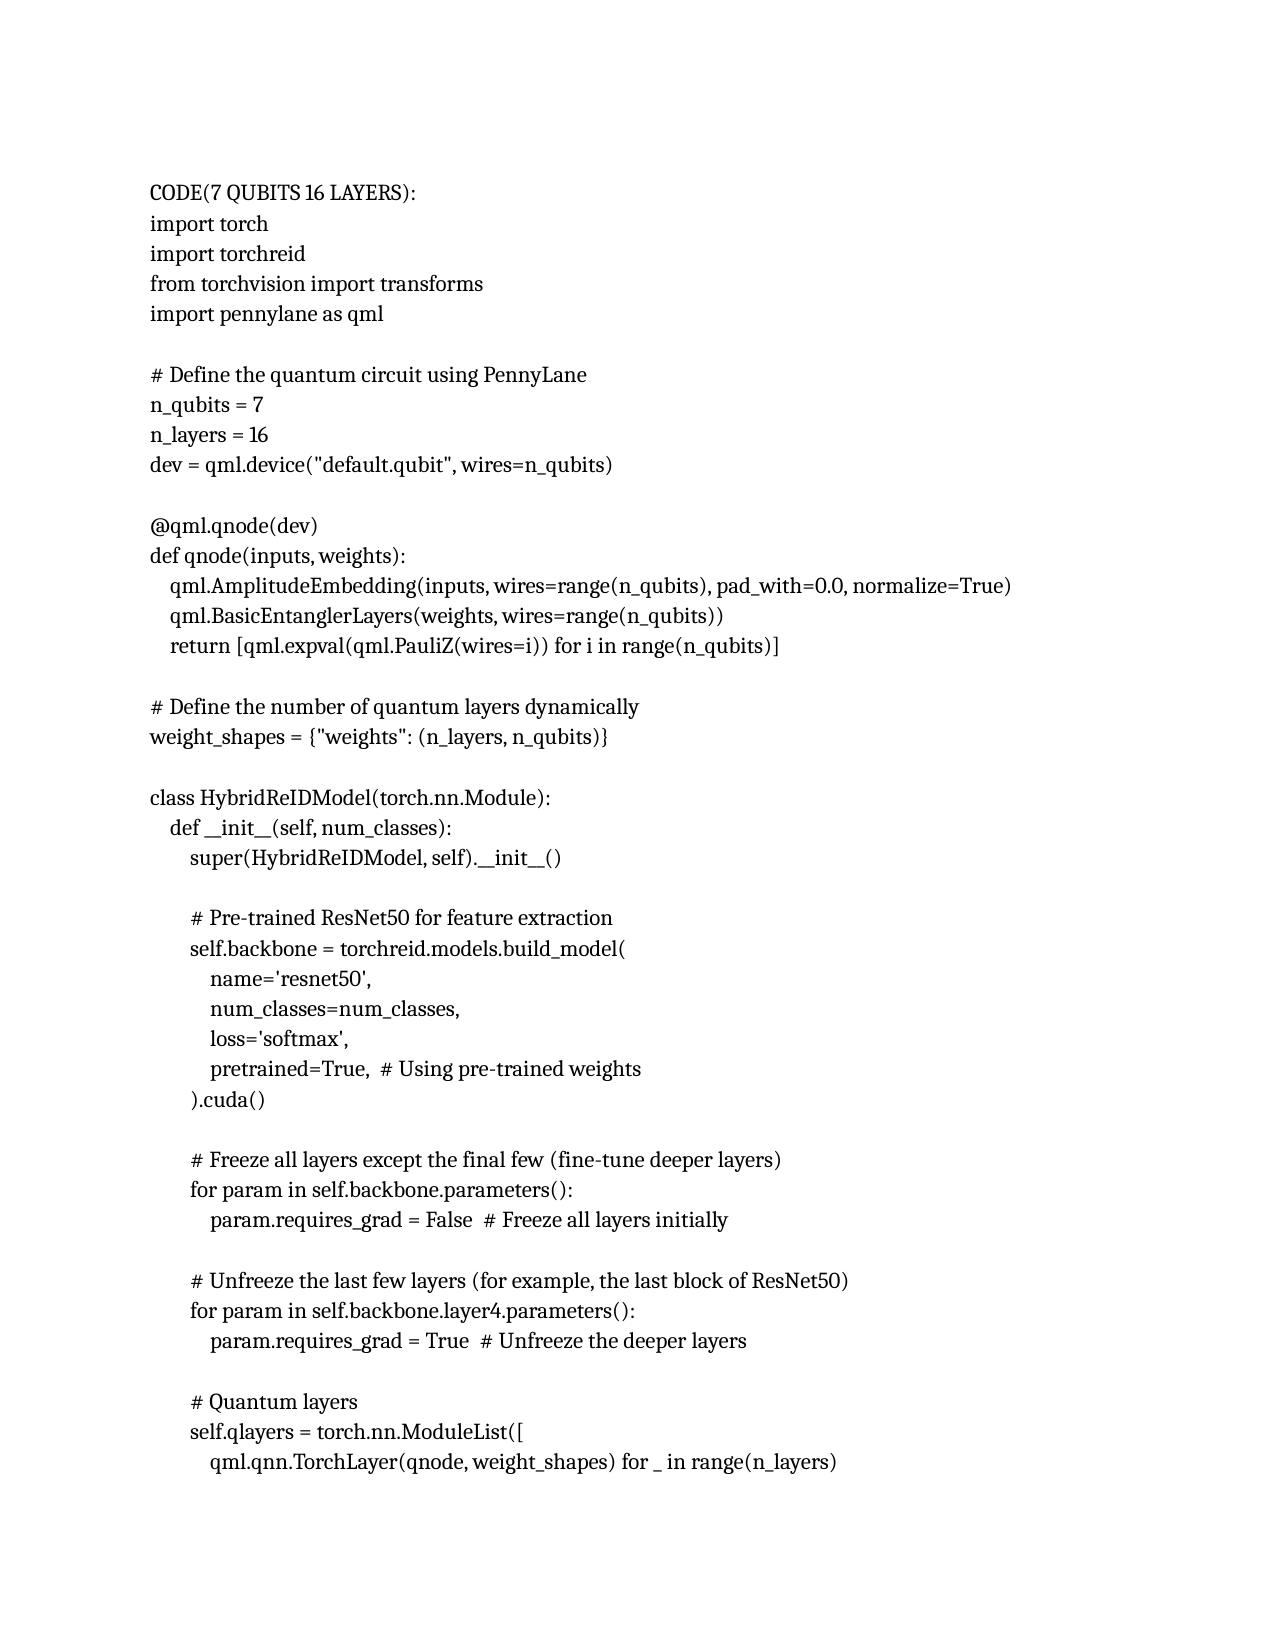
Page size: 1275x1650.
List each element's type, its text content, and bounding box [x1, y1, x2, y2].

text name='resnet50', [150, 966, 1125, 992]
text ).cuda() [150, 1086, 1125, 1113]
text qml.qnn.TorchLayer(qnode, weight_shapes) for _ in range(n_layers) [150, 1449, 1125, 1475]
text self.backbone = torchreid.models.build_model( [150, 935, 1125, 962]
text CODE(7 QUBITS 16 LAYERS): [150, 180, 1125, 207]
text loss='softmax', [150, 1026, 1125, 1052]
text class HybridReIDModel(torch.nn.Module): [150, 784, 1125, 811]
text return [qml.expval(qml.PauliZ(wires=i)) for i in range(n_qubits)] [150, 633, 1125, 660]
text n_qubits = 7 [150, 392, 1125, 418]
text self.qlayers = torch.nn.ModuleList([ [150, 1419, 1125, 1445]
text # Freeze all layers except the final few (fine-tune deeper layers) [150, 1147, 1125, 1173]
text for param in self.backbone.parameters(): [150, 1177, 1125, 1203]
text # Quantum layers [150, 1388, 1125, 1415]
text for param in self.backbone.layer4.parameters(): [150, 1298, 1125, 1324]
text # Pre-trained ResNet50 for feature extraction [150, 905, 1125, 932]
text param.requires_grad = False # Freeze all layers initially [150, 1207, 1125, 1234]
text dev = qml.device("default.qubit", wires=n_qubits) [150, 452, 1125, 478]
text import pennylane as qml [150, 301, 1125, 327]
text weight_shapes = {"weights": (n_layers, n_qubits)} [150, 724, 1125, 750]
text qml.BasicEntanglerLayers(weights, wires=range(n_qubits)) [150, 603, 1125, 629]
text @qml.qnode(dev) [150, 512, 1125, 539]
text from torchvision import transforms [150, 271, 1125, 297]
text def __init__(self, num_classes): [150, 814, 1125, 841]
text qml.AmplitudeEmbedding(inputs, wires=range(n_qubits), pad_with=0.0, normalize=True) [150, 573, 1125, 599]
text # Unfreeze the last few layers (for example, the last block of ResNet50) [150, 1268, 1125, 1294]
text pretrained=True, # Using pre-trained weights [150, 1056, 1125, 1083]
text # Define the quantum circuit using PennyLane [150, 361, 1125, 388]
text param.requires_grad = True # Unfreeze the deeper layers [150, 1328, 1125, 1354]
text num_classes=num_classes, [150, 996, 1125, 1022]
text super(HybridReIDModel, self).__init__() [150, 845, 1125, 871]
text def qnode(inputs, weights): [150, 543, 1125, 569]
text n_layers = 16 [150, 422, 1125, 448]
text # Define the number of quantum layers dynamically [150, 694, 1125, 720]
text import torchreid [150, 241, 1125, 267]
text import torch [150, 210, 1125, 237]
